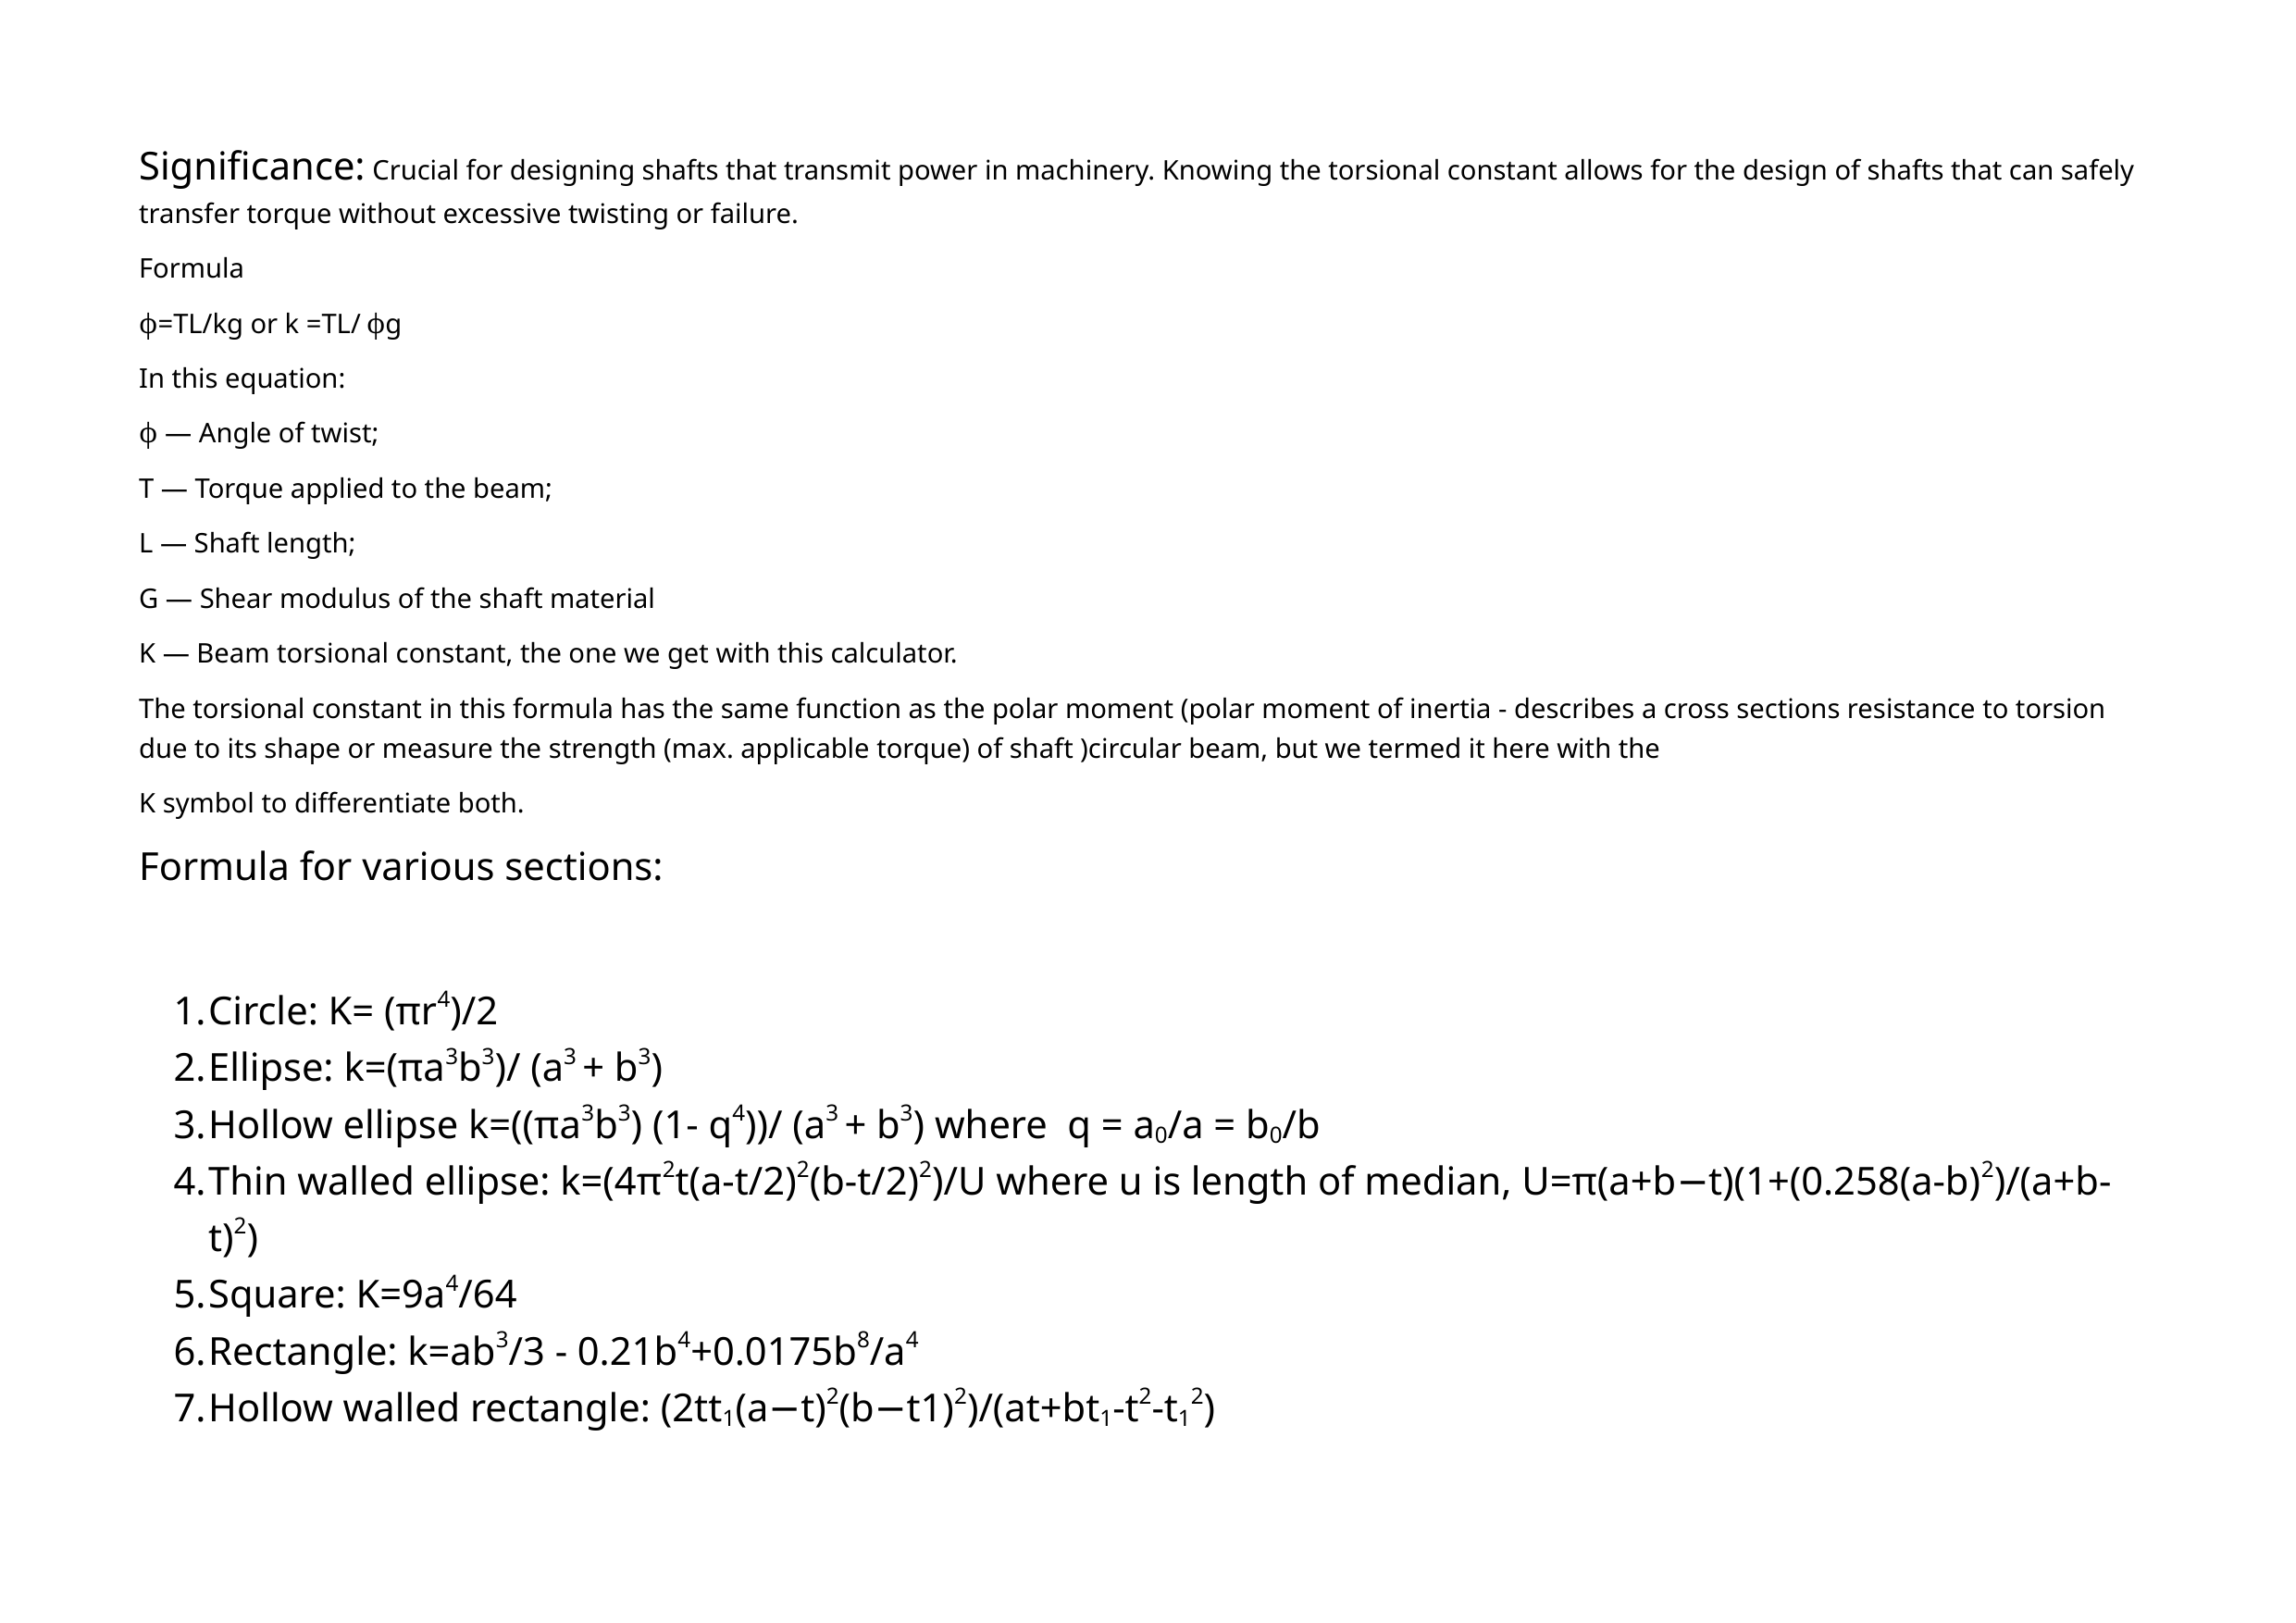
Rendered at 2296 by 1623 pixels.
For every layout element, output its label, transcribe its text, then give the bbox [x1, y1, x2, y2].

text L — Shaft length; [139, 525, 2156, 561]
text K symbol to differentiate both. [139, 784, 2156, 821]
text Formula for various sections: [139, 839, 2156, 892]
list Circle: K= (πr4)/2 [173, 984, 2156, 1035]
list Hollow ellipse k=((πa3b3) (1- q4))/ (a3 + b3) where q = a0/a = b0/b [173, 1096, 2156, 1149]
list Hollow walled rectangle: (2tt1(a−t)2(b−t1)2)/(at+bt1-t2-t12) [173, 1381, 2156, 1432]
text Significance: Crucial for designing shafts that transmit power in machinery. Knowing the torsional constant allows for the design of shafts that can safely transfer torque without excessive twisting or failure. [139, 139, 2156, 230]
list Thin walled ellipse: k=(4π2t(a-t/2)2(b-t/2)2)/U where u is length of median, U=π(a+b−t)(1+(0.258(a-b)2)/(a+b-t)2) [173, 1154, 2156, 1262]
text T — Torque applied to the beam; [139, 469, 2156, 506]
list Ellipse: k=(πa3b3)/ (a3 + b3) [173, 1040, 2156, 1093]
text K — Beam torsional constant, the one we get with this calculator. [139, 635, 2156, 671]
list Rectangle: k=ab3/3 - 0.21b4+0.0175b8/a4 [173, 1323, 2156, 1376]
text The torsional constant in this formula has the same function as the polar moment (polar moment of inertia - describes a cross sections resistance to torsion due to its shape or measure the strength (max. applicable torque) of shaft )circular beam, but we termed it here with the [139, 689, 2156, 766]
text ϕ — Angle of twist; [139, 415, 2156, 451]
list Square: K=9a4/64 [173, 1267, 2156, 1319]
text ϕ=TL/kg or k =TL/ ϕg [139, 304, 2156, 341]
text Formula [139, 249, 2156, 286]
text ​In this equation: [139, 359, 2156, 396]
text G — Shear modulus of the shaft material [139, 579, 2156, 616]
